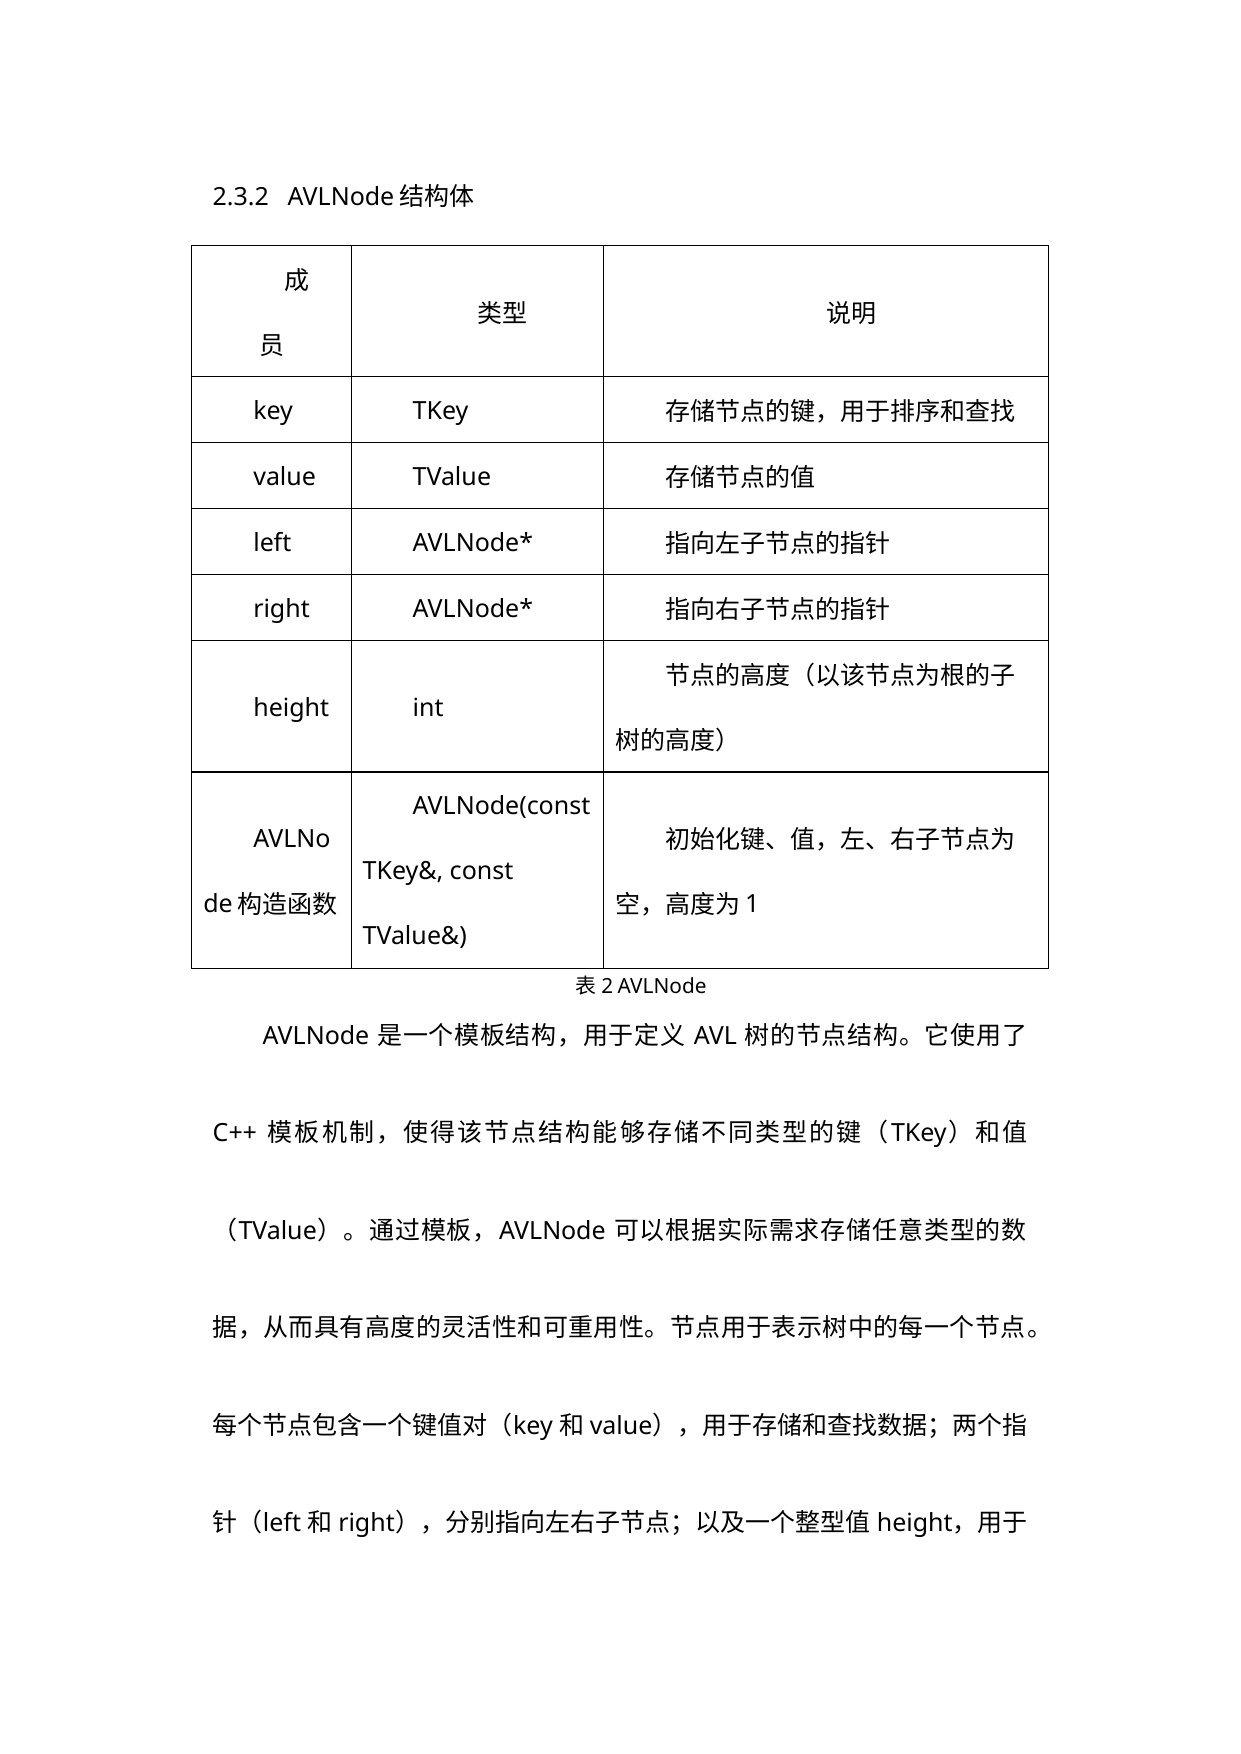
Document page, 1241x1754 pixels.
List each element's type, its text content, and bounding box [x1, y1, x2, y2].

table_cell TValue [352, 443, 603, 508]
table_header 成员 [192, 246, 351, 376]
table_cell int [352, 641, 603, 771]
table_cell key [192, 377, 351, 442]
table_cell 指向左子节点的指针 [604, 509, 1048, 574]
table_cell value [192, 443, 351, 508]
table_cell 节点的高度（以该节点为根的子树的高度） [604, 641, 1048, 771]
table_cell left [192, 509, 351, 574]
text 表 2 AVLNode [212, 969, 1028, 1001]
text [212, 1001, 1028, 1553]
table_cell right [192, 575, 351, 640]
table_header 类型 [352, 246, 603, 376]
table_cell 初始化键、值，左、右子节点为空，高度为1 [604, 773, 1048, 967]
table_cell AVLNode* [352, 575, 603, 640]
list AVLNode结构体 [212, 162, 1028, 227]
table_cell AVLNode构造函数 [192, 773, 351, 967]
table_cell height [192, 641, 351, 771]
table_header 说明 [604, 246, 1048, 376]
table_cell TKey [352, 377, 603, 442]
table_cell AVLNode(const TKey&, const TValue&) [352, 773, 603, 967]
table_cell AVLNode* [352, 509, 603, 574]
table_cell 存储节点的值 [604, 443, 1048, 508]
table_cell 存储节点的键，用于排序和查找 [604, 377, 1048, 442]
table_cell 指向右子节点的指针 [604, 575, 1048, 640]
